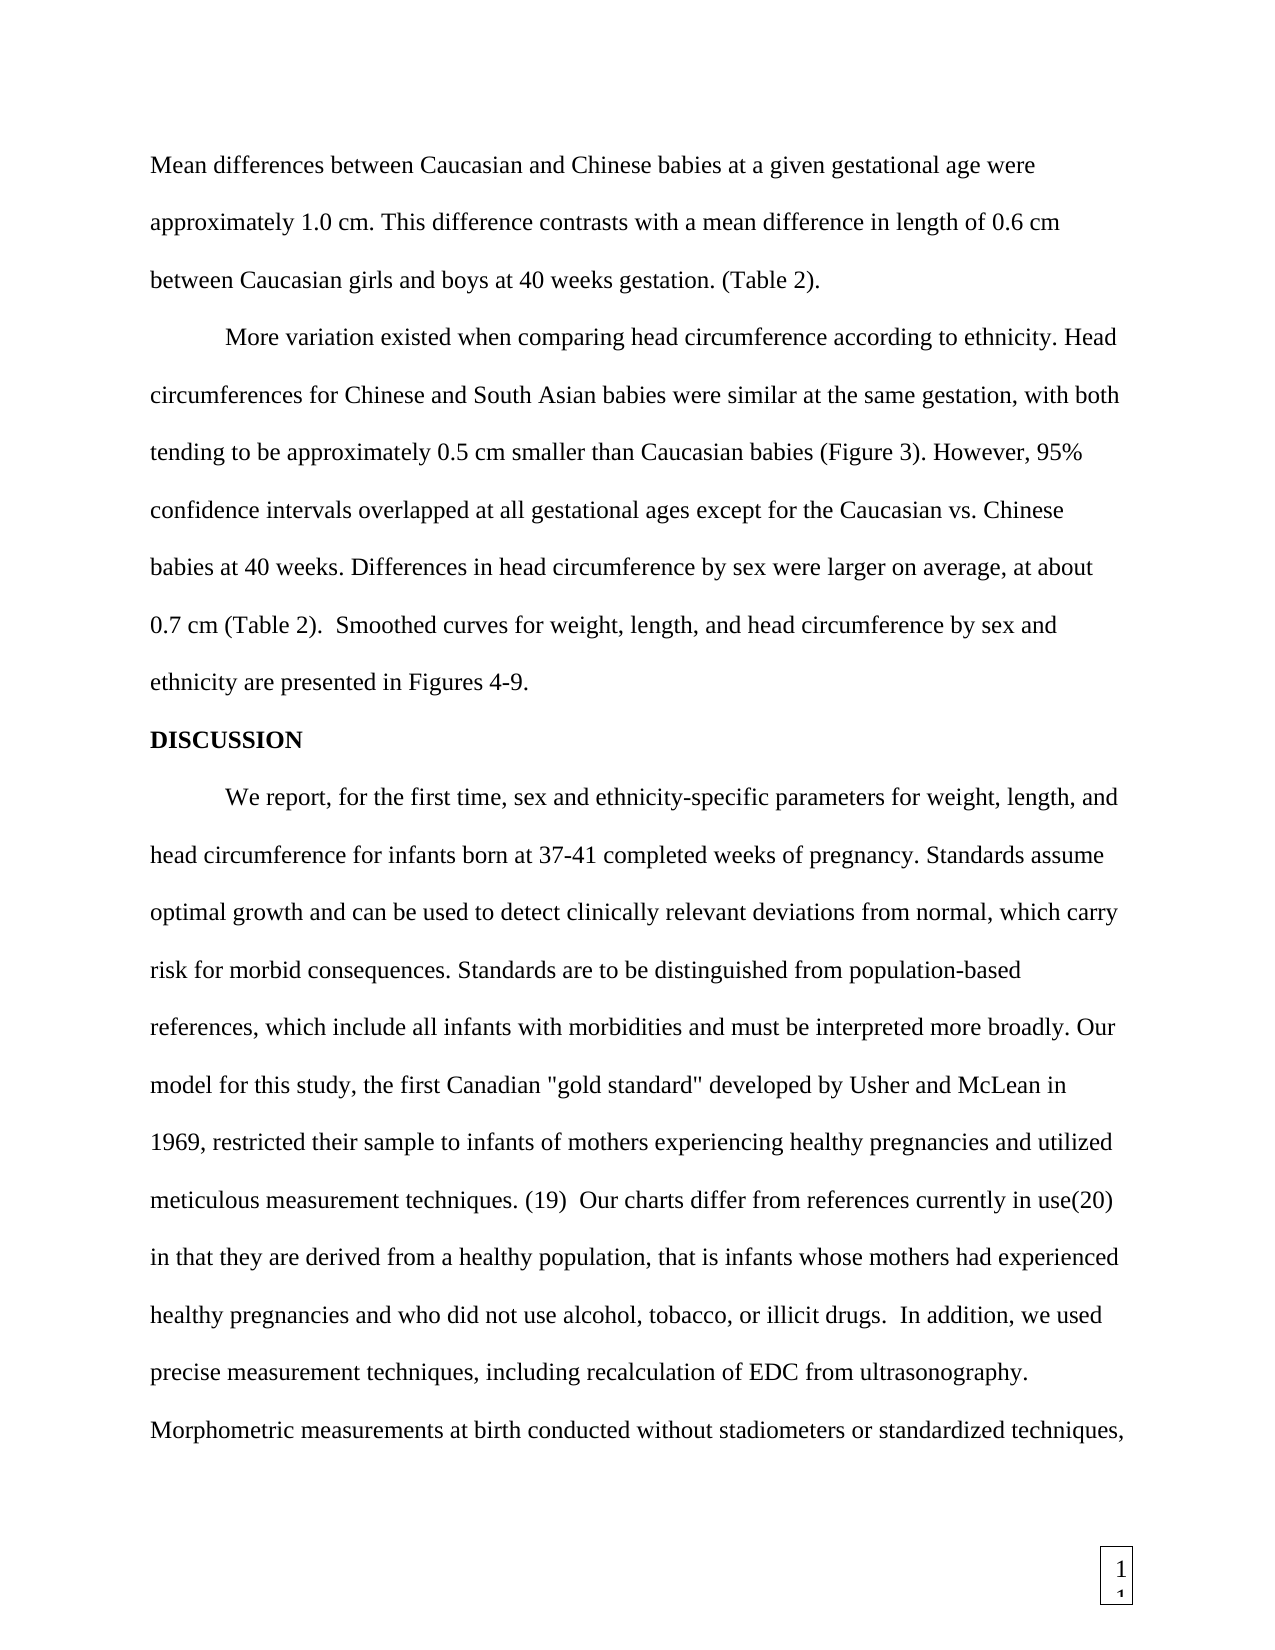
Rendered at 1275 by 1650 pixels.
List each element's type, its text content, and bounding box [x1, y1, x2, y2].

text More variation existed when comparing head circumference according to ethnicity. Head circumferences for Chinese and South Asian babies were similar at the same gestation, with both tending to be approximately 0.5 cm smaller than Caucasian babies (Figure 3). However, 95% confidence intervals overlapped at all gestational ages except for the Caucasian vs. Chinese babies at 40 weeks. Differences in head circumference by sex were larger on average, at about 0.7 cm (Table 2). Smoothed curves for weight, length, and head circumference by sex and ethnicity are presented in Figures 4-9. [150, 322, 1125, 696]
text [150, 150, 1125, 294]
subtitle DISCUSSION [150, 725, 1125, 754]
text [150, 782, 1125, 1444]
